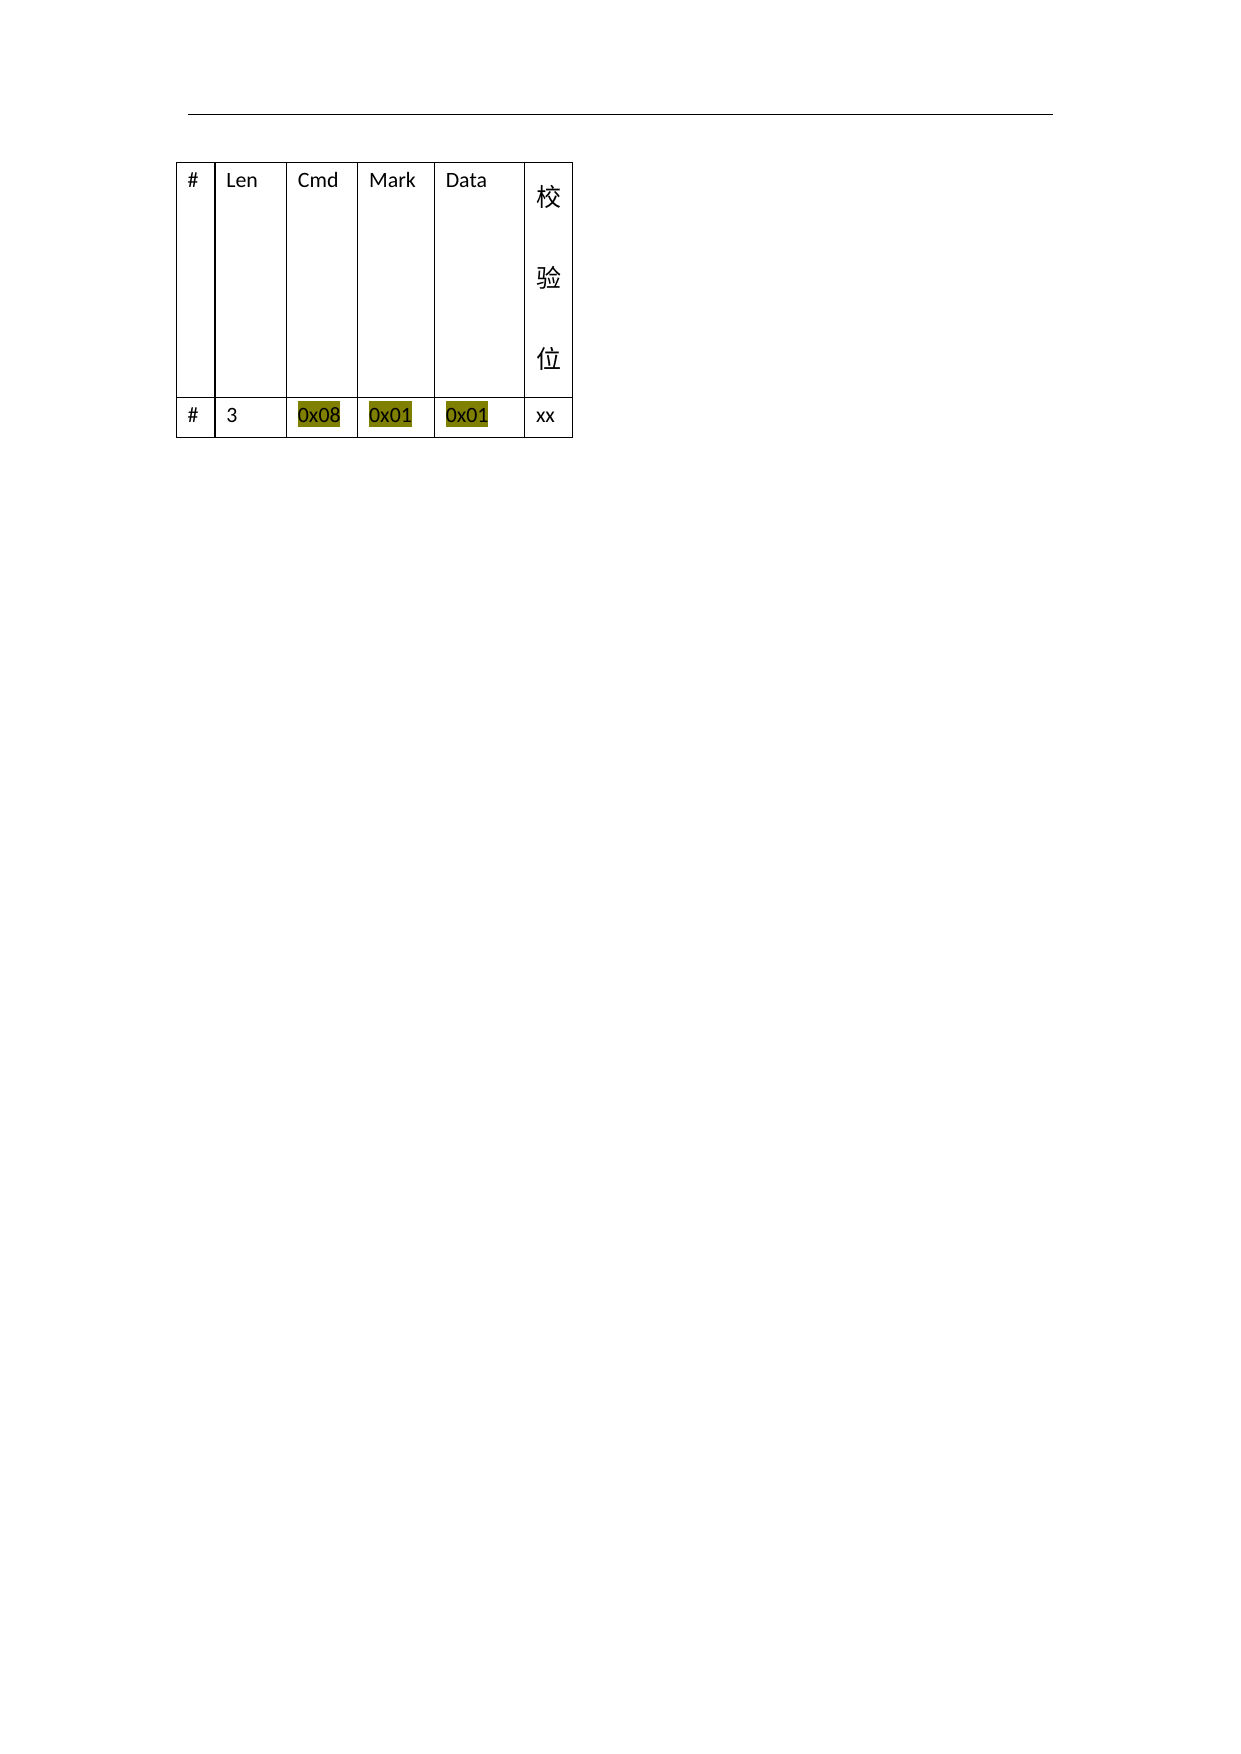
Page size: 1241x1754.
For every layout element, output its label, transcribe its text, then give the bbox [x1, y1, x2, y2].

table_header Data [435, 163, 524, 397]
table_header Cmd [287, 163, 357, 397]
table_header Mark [358, 163, 434, 397]
table_cell 0x08 [287, 398, 357, 437]
table_header # [177, 163, 214, 397]
table_header Len [216, 163, 286, 397]
table_cell # [177, 398, 214, 437]
table_cell 0x01 [435, 398, 524, 437]
table_cell xx [525, 398, 572, 437]
table_cell 3 [216, 398, 286, 437]
table_header 校验位 [525, 163, 572, 397]
table_cell 0x01 [358, 398, 434, 437]
